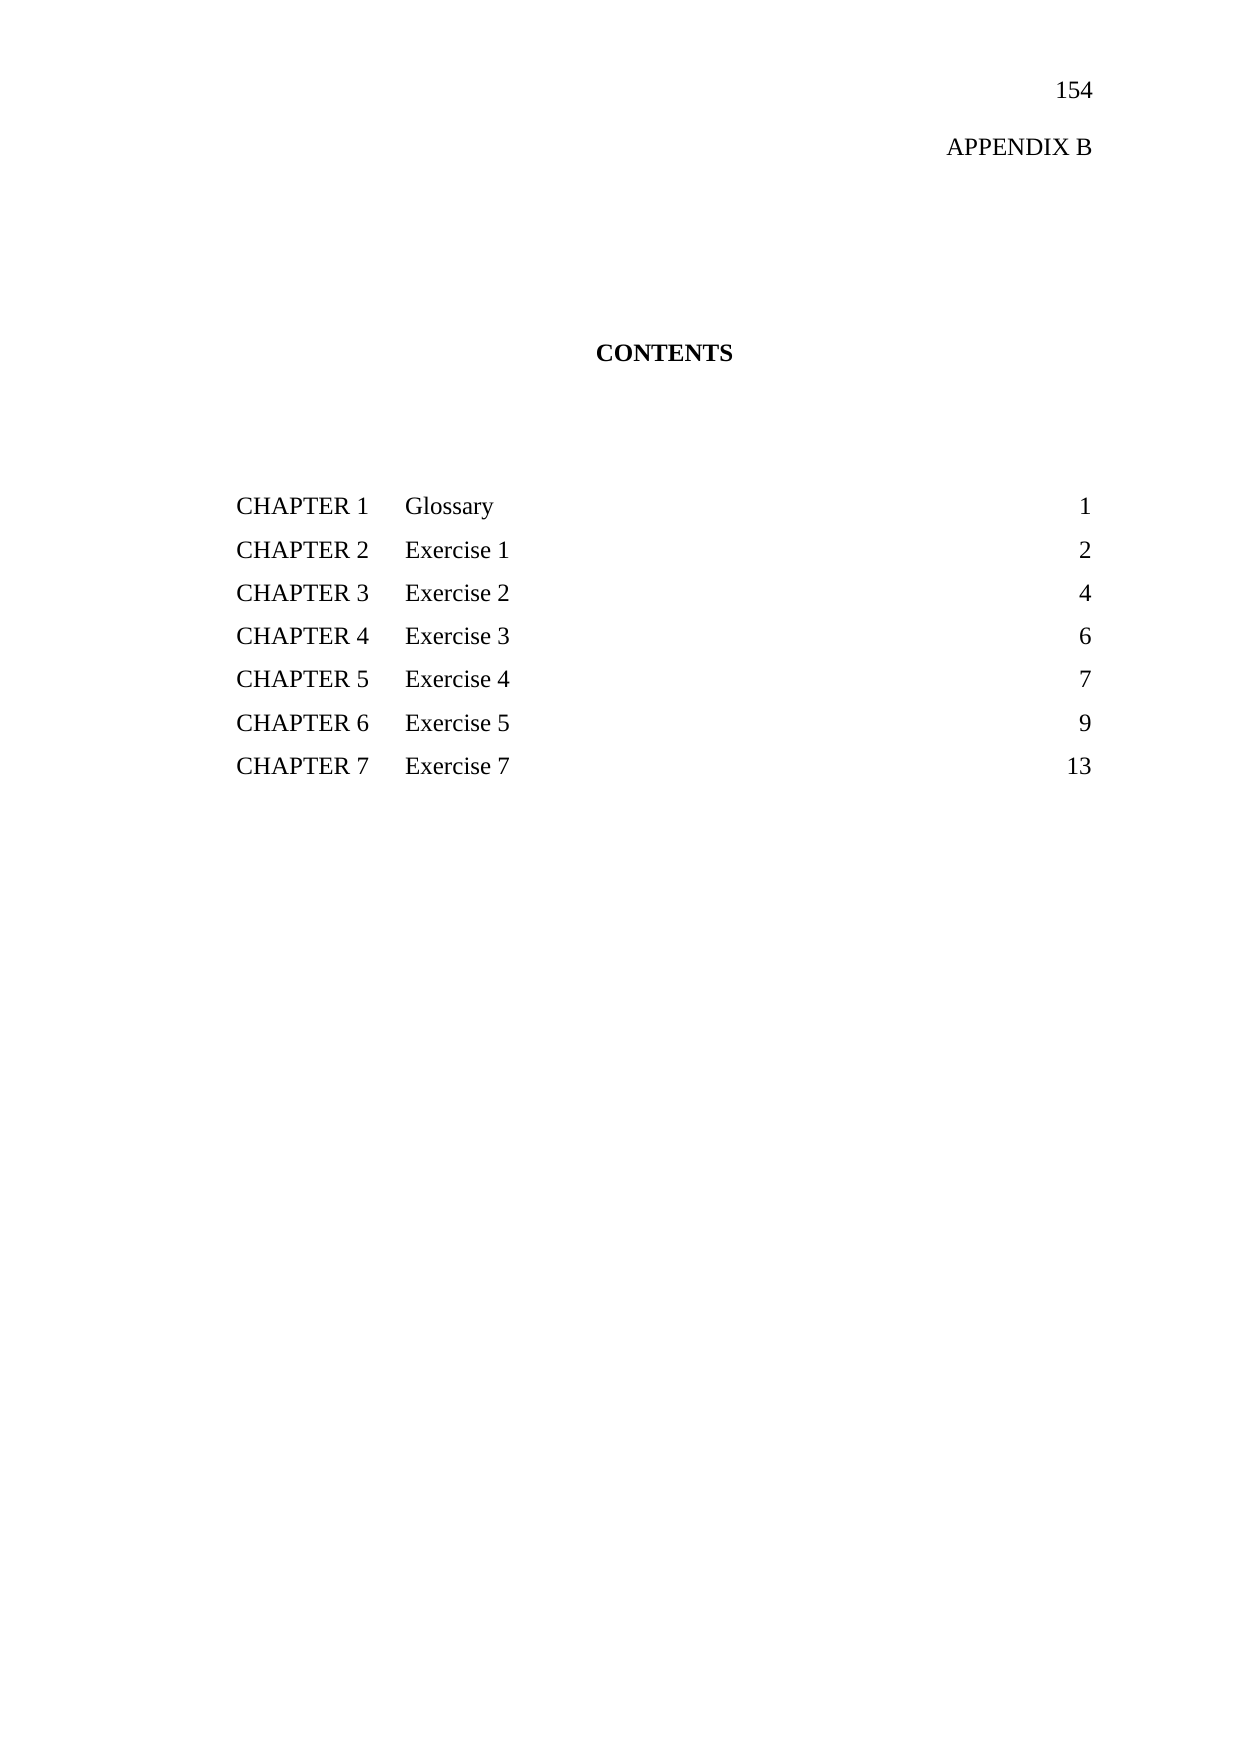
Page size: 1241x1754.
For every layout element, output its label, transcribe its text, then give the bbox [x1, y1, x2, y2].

text CHAPTER 7 Exercise 7 13 [236, 751, 1092, 779]
text CHAPTER 4 Exercise 3 6 [236, 621, 1092, 650]
text CHAPTER 1 Glossary 1 [236, 491, 1092, 520]
text CONTENTS [236, 338, 1092, 366]
text CHAPTER 2 Exercise 1 2 [236, 535, 1092, 563]
text CHAPTER 5 Exercise 4 7 [236, 664, 1092, 693]
text CHAPTER 6 Exercise 5 9 [236, 708, 1092, 736]
text CHAPTER 3 Exercise 2 4 [236, 578, 1092, 607]
